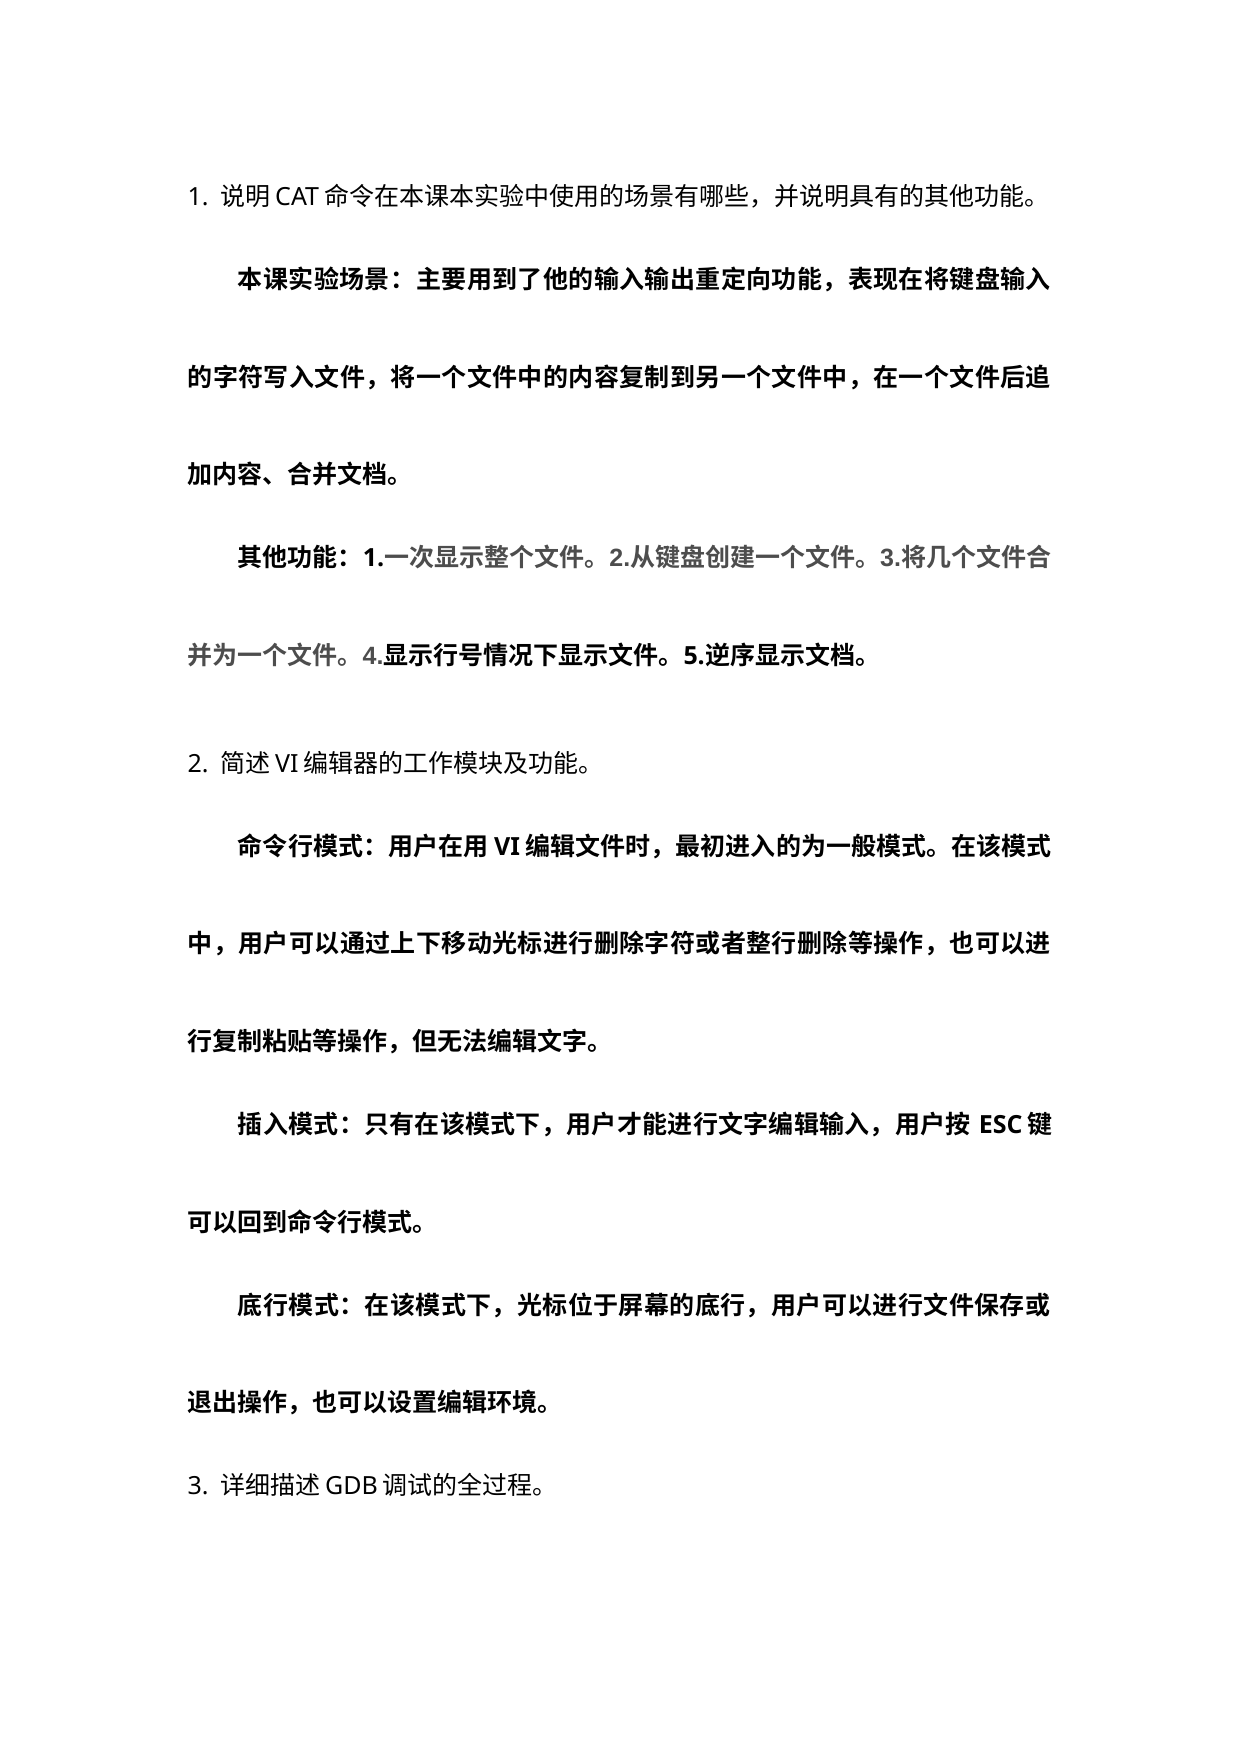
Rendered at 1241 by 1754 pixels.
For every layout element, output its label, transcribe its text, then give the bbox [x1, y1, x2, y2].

list 命令行模式：用户在用VI编辑文件时，最初进入的为一般模式。在该模式中，用户可以通过上下移动光标进行删除字符或者整行删除等操作，也可以进行复制粘贴等操作，但无法编辑文字。 [187, 812, 1053, 1072]
list 详细描述GDB调试的全过程。 [187, 1451, 1053, 1516]
text 其他功能：1.一次显示整个文件。2.从键盘创建一个文件。3.将几个文件合并为一个文件。4.显示行号情况下显示文件。5.逆序显示文档。 [187, 523, 1053, 686]
list 插入模式：只有在该模式下，用户才能进行文字编辑输入，用户按ESC键可以回到命令行模式。 [187, 1090, 1053, 1253]
list 本课实验场景：主要用到了他的输入输出重定向功能，表现在将键盘输入的字符写入文件，将一个文件中的内容复制到另一个文件中，在一个文件后追加内容、合并文档。 [187, 245, 1053, 505]
list 底行模式：在该模式下，光标位于屏幕的底行，用户可以进行文件保存或退出操作，也可以设置编辑环境。 [187, 1271, 1053, 1433]
list 简述VI编辑器的工作模块及功能。 [187, 729, 1053, 794]
list 说明CAT命令在本课本实验中使用的场景有哪些，并说明具有的其他功能。 [187, 162, 1053, 227]
